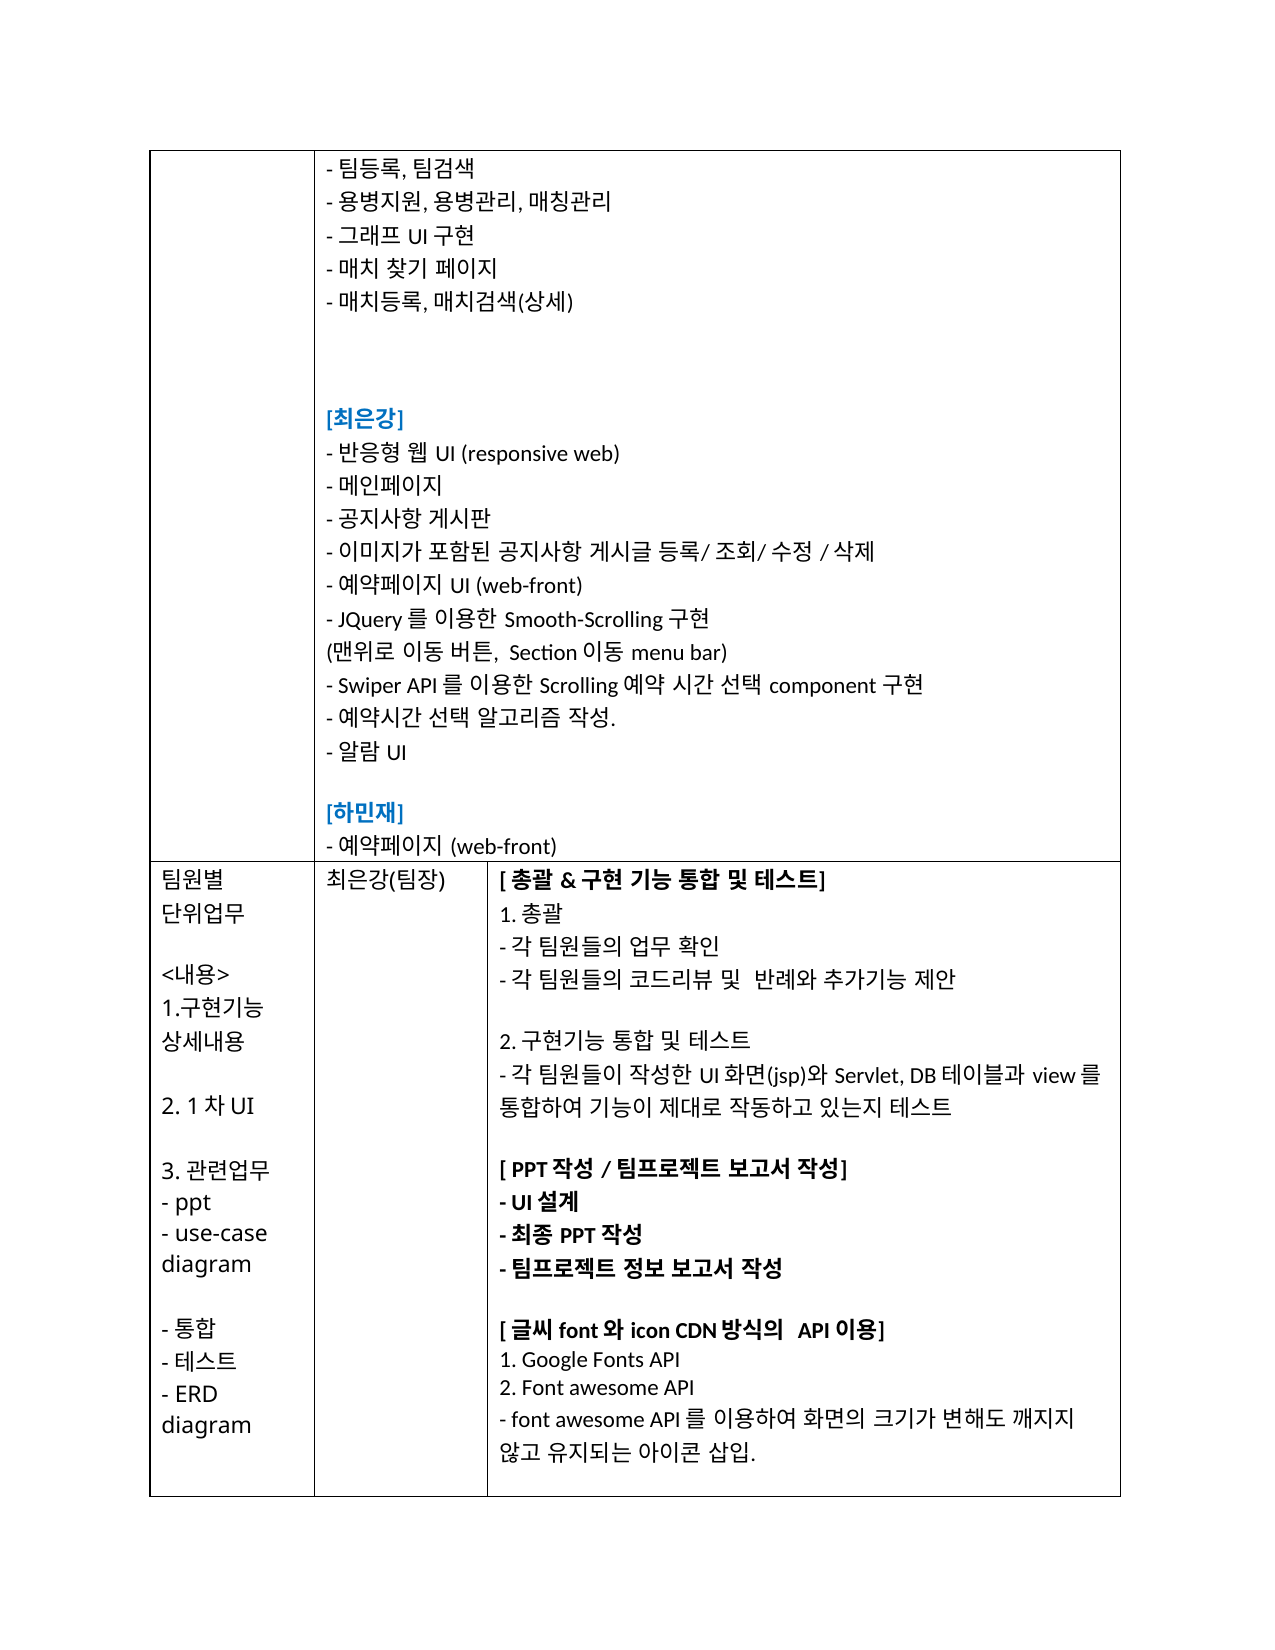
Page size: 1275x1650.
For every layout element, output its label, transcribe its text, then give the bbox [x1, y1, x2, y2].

table_cell 최은강(팀장) [315, 862, 487, 1496]
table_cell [151, 862, 314, 1496]
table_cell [315, 151, 1120, 861]
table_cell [488, 862, 1120, 1496]
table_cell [151, 151, 314, 861]
